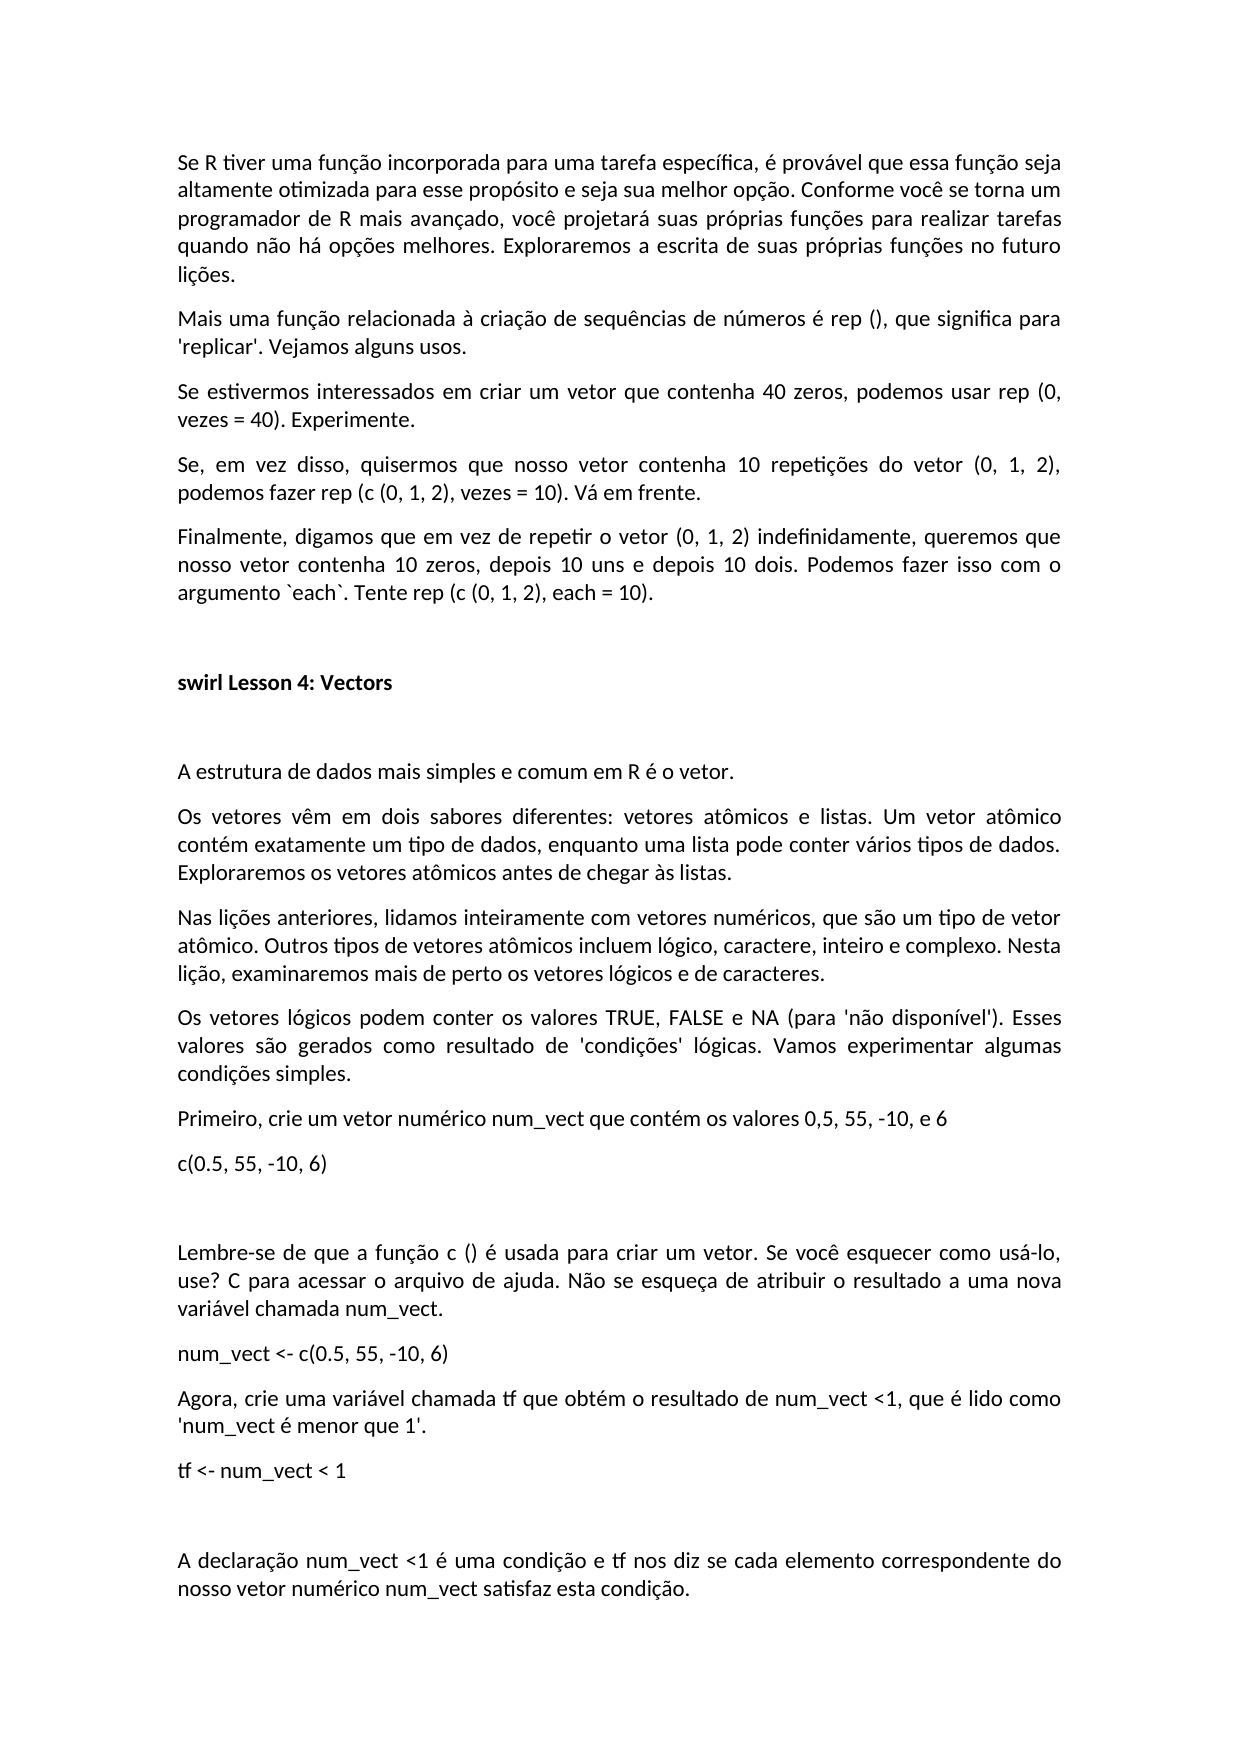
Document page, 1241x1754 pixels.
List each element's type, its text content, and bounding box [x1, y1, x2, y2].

text Nas lições anteriores, lidamos inteiramente com vetores numéricos, que são um tipo de vetor atômico. Outros tipos de vetores atômicos incluem lógico, caractere, inteiro e complexo. Nesta lição, examinaremos mais de perto os vetores lógicos e de caracteres. [177, 903, 1063, 987]
text Os vetores lógicos podem conter os valores TRUE, FALSE e NA (para 'não disponível'). Esses valores são gerados como resultado de 'condições' lógicas. Vamos experimentar algumas condições simples. [177, 1003, 1063, 1087]
text Se R tiver uma função incorporada para uma tarefa específica, é provável que essa função seja altamente otimizada para esse propósito e seja sua melhor opção. Conforme você se torna um programador de R mais avançado, você projetará suas próprias funções para realizar tarefas quando não há opções melhores. Exploraremos a escrita de suas próprias funções no futuro lições. [177, 148, 1063, 288]
text Finalmente, digamos que em vez de repetir o vetor (0, 1, 2) indefinidamente, queremos que nosso vetor contenha 10 zeros, depois 10 uns e depois 10 dois. Podemos fazer isso com o argumento `each`. Tente rep (c (0, 1, 2), each = 10). [177, 522, 1063, 607]
text Agora, crie uma variável chamada tf que obtém o resultado de num_vect <1, que é lido como 'num_vect é menor que 1'. [177, 1384, 1063, 1440]
text c(0.5, 55, -10, 6) [177, 1149, 1063, 1177]
text Lembre-se de que a função c () é usada para criar um vetor. Se você esquecer como usá-lo, use? C para acessar o arquivo de ajuda. Não se esqueça de atribuir o resultado a uma nova variável chamada num_vect. [177, 1238, 1063, 1322]
text A declaração num_vect <1 é uma condição e tf nos diz se cada elemento correspondente do nosso vetor numérico num_vect satisfaz esta condição. [177, 1546, 1063, 1602]
text Os vetores vêm em dois sabores diferentes: vetores atômicos e listas. Um vetor atômico contém exatamente um tipo de dados, enquanto uma lista pode conter vários tipos de dados. Exploraremos os vetores atômicos antes de chegar às listas. [177, 802, 1063, 886]
text Primeiro, crie um vetor numérico num_vect que contém os valores 0,5, 55, -10, e 6 [177, 1104, 1063, 1132]
text swirl Lesson 4: Vectors [177, 668, 1063, 696]
text num_vect <- c(0.5, 55, -10, 6) [177, 1339, 1063, 1367]
text Se estivermos interessados ​​em criar um vetor que contenha 40 zeros, podemos usar rep (0, vezes = 40). Experimente. [177, 377, 1063, 433]
text tf <- num_vect < 1 [177, 1456, 1063, 1484]
text A estrutura de dados mais simples e comum em R é o vetor. [177, 757, 1063, 785]
text Mais uma função relacionada à criação de sequências de números é rep (), que significa para 'replicar'. Vejamos alguns usos. [177, 304, 1063, 360]
text Se, em vez disso, quisermos que nosso vetor contenha 10 repetições do vetor (0, 1, 2), podemos fazer rep (c (0, 1, 2), vezes = 10). Vá em frente. [177, 450, 1063, 506]
